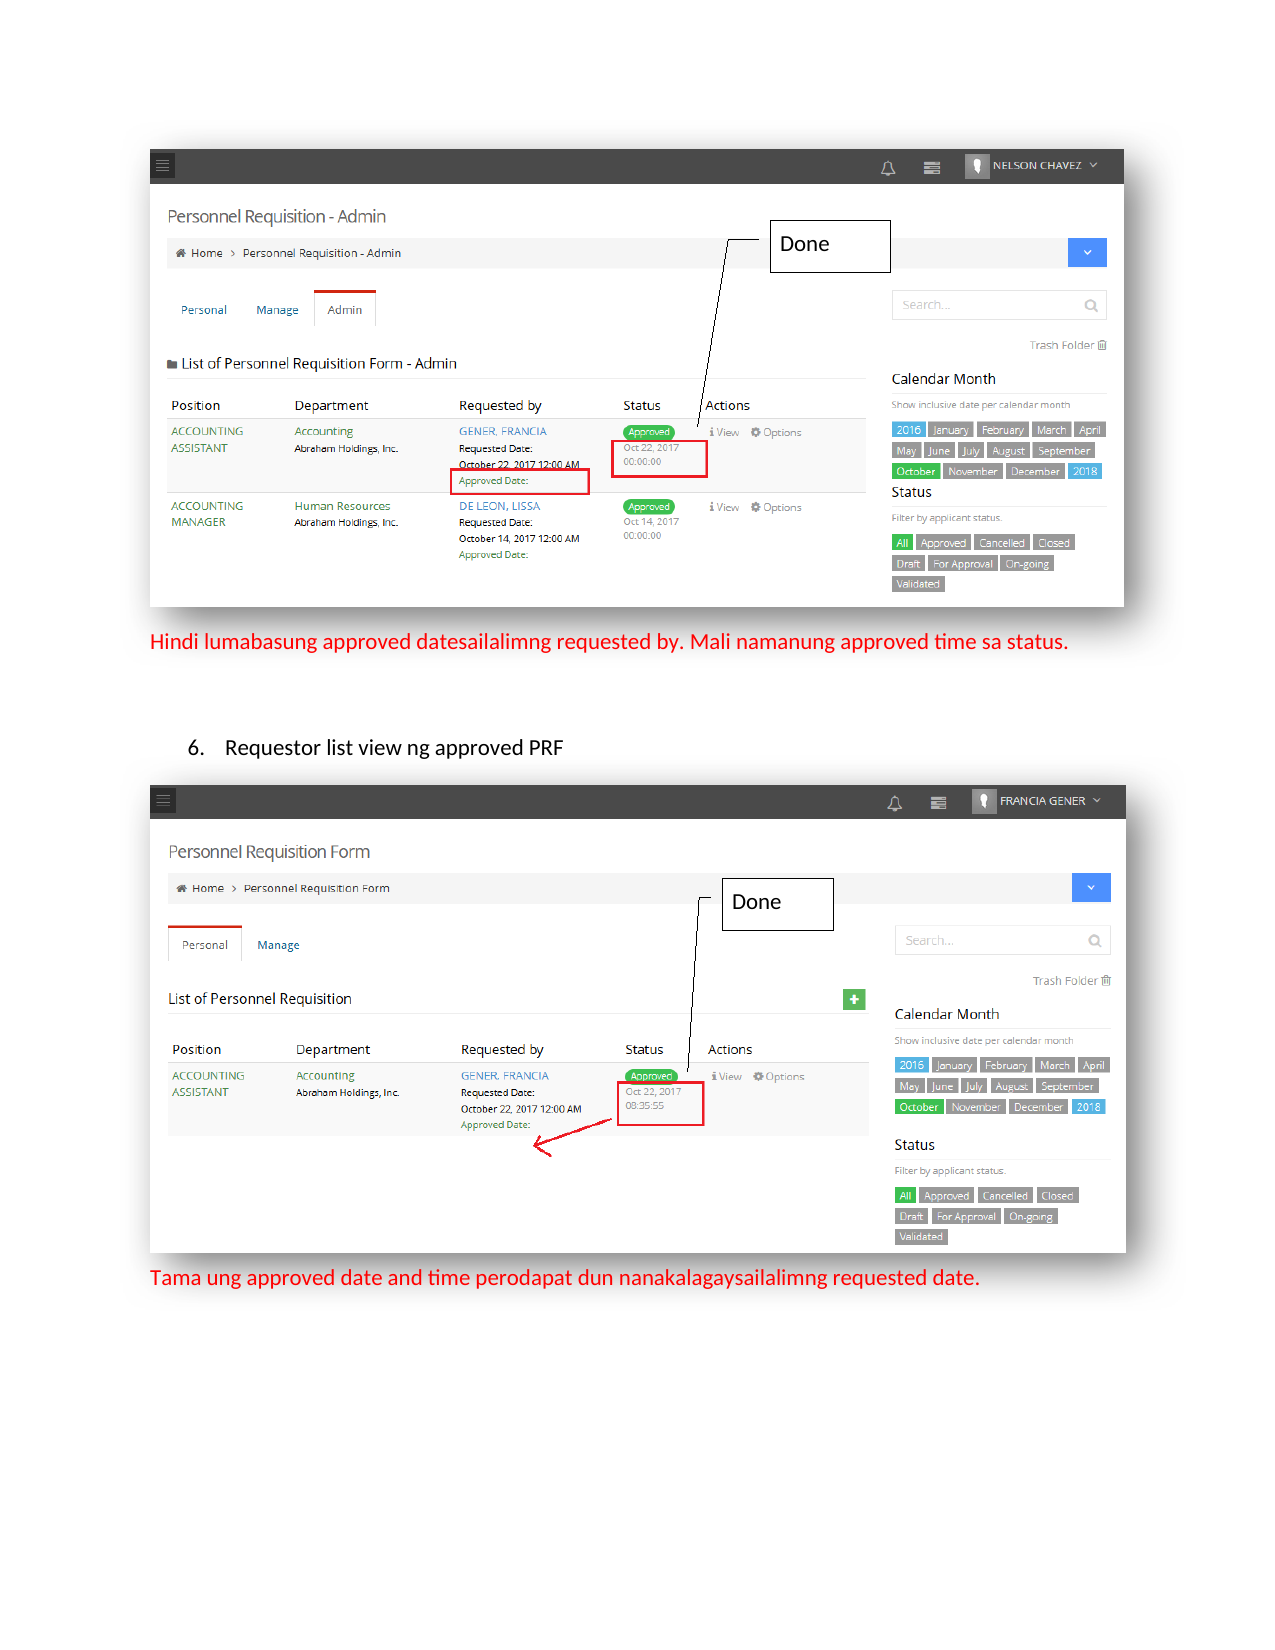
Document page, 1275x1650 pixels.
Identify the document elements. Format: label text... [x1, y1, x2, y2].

text Tama ung approved date and time perodapat dun nanakalagaysailalimng requested date. [150, 1263, 1125, 1291]
picture [150, 785, 1126, 1253]
list Requestor list view ng approved PRF [187, 733, 1125, 761]
text Hindi lumabasung approved datesailalimng requested by. Mali namanung approved time sa status. [150, 627, 1125, 655]
picture [150, 149, 1124, 607]
